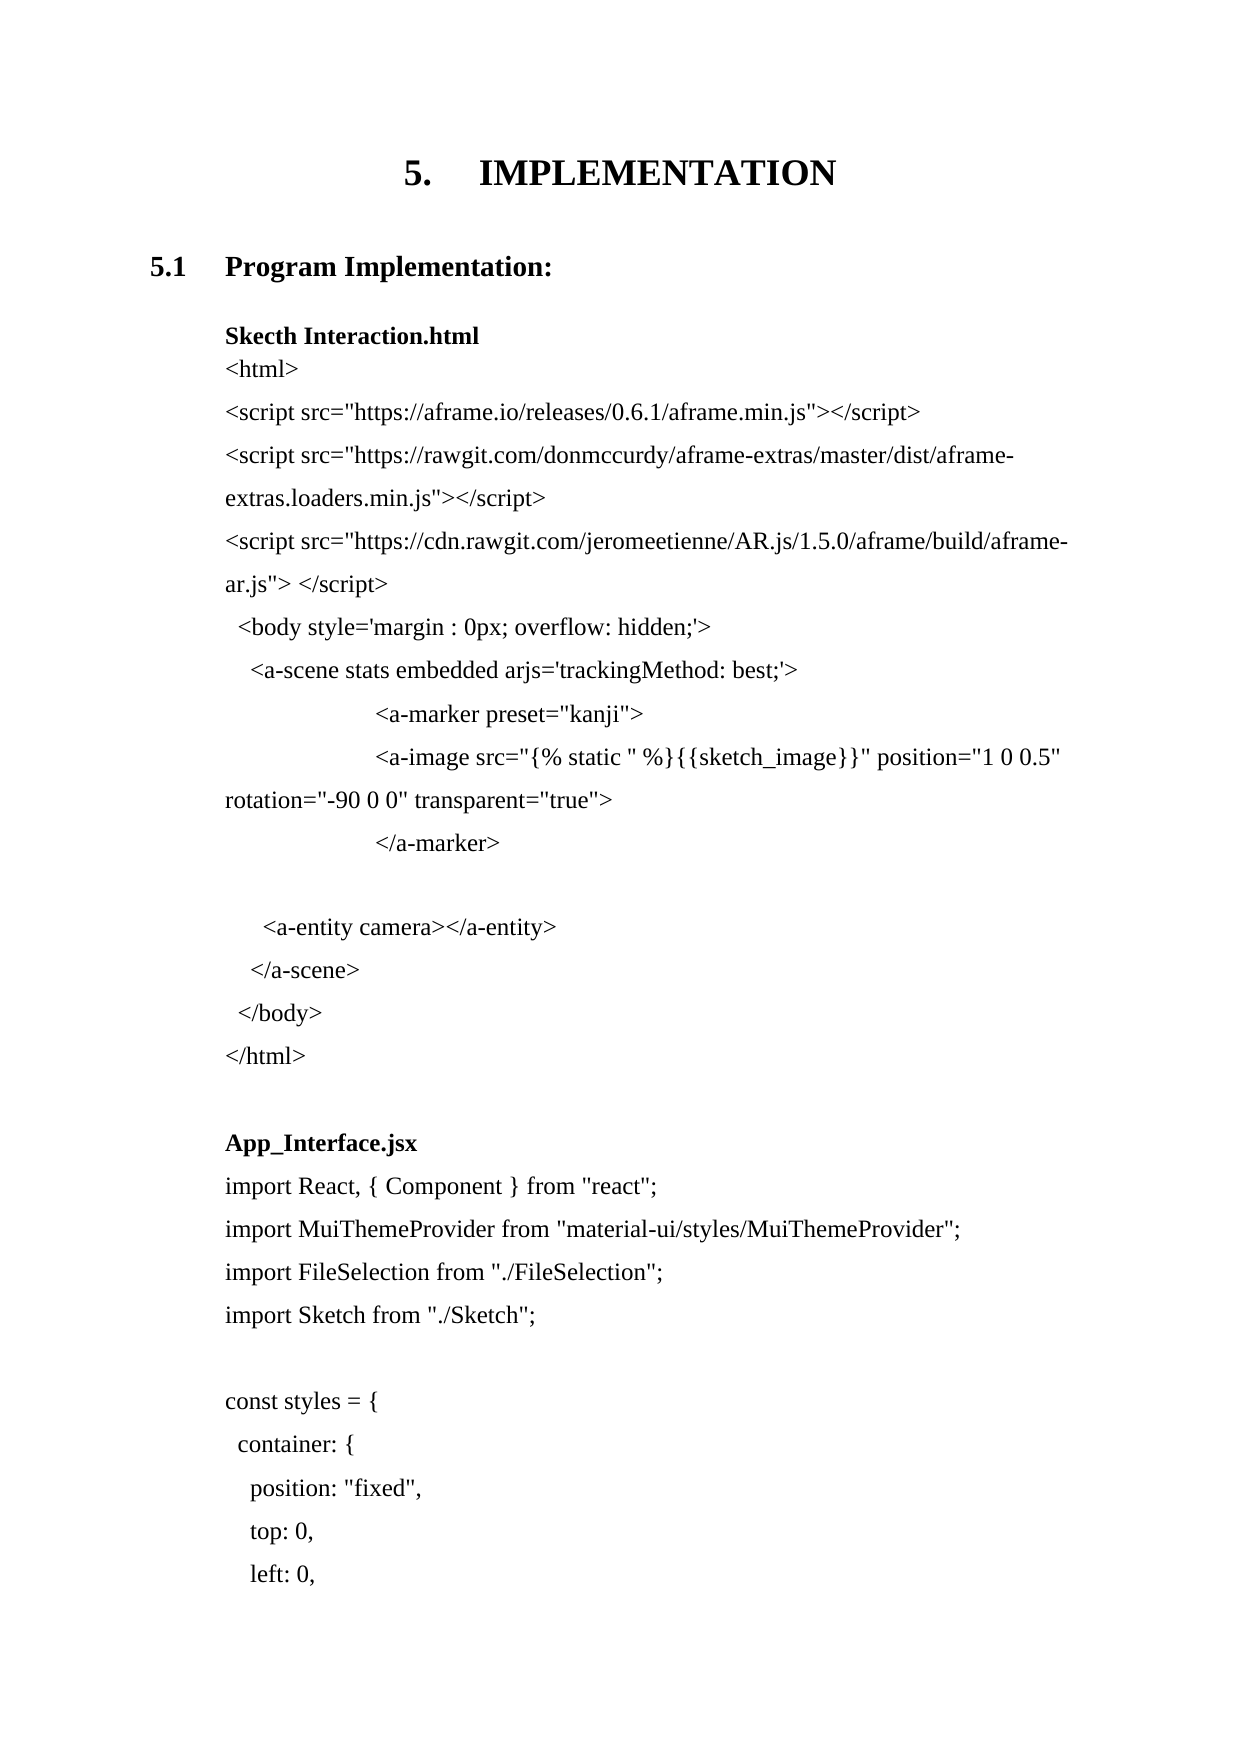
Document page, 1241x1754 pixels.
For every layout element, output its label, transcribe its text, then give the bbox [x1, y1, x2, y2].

list <html> [225, 354, 1090, 382]
list </a-scene> [225, 955, 1090, 984]
list position: "fixed", [225, 1473, 1090, 1501]
list <script src="https://cdn.rawgit.com/jeromeetienne/AR.js/1.5.0/aframe/build/aframe-ar.js"> </script> [225, 526, 1090, 598]
list <a-scene stats embedded arjs='trackingMethod: best;'> [225, 656, 1090, 684]
list import FileSelection from "./FileSelection"; [225, 1257, 1090, 1286]
list top: 0, [225, 1516, 1090, 1544]
list </html> [225, 1041, 1090, 1070]
list const styles = { [225, 1386, 1090, 1415]
list App_Interface.jsx [225, 1128, 1090, 1156]
list <a-marker preset="kanji"> [225, 699, 1090, 727]
list left: 0, [225, 1559, 1090, 1588]
list <script src="https://rawgit.com/donmccurdy/aframe-extras/master/dist/aframe-extras.loaders.min.js"></script> [225, 440, 1090, 512]
list container: { [225, 1429, 1090, 1458]
list </body> [225, 998, 1090, 1027]
list IMPLEMENTATION [150, 150, 1090, 193]
list </a-marker> [225, 828, 1090, 857]
list <script src="https://aframe.io/releases/0.6.1/aframe.min.js"></script> [225, 397, 1090, 426]
list import MuiThemeProvider from "material-ui/styles/MuiThemeProvider"; [225, 1214, 1090, 1243]
list Skecth Interaction.html [225, 321, 1090, 349]
list <a-entity camera></a-entity> [225, 912, 1090, 941]
list <a-image src="{% static '' %}{{sketch_image}}" position="1 0 0.5" rotation="-90 0 0" transparent="true"> [225, 742, 1090, 814]
list Program Implementation: [150, 249, 1090, 283]
list import Sketch from "./Sketch"; [225, 1300, 1090, 1329]
list import React, { Component } from "react"; [225, 1171, 1090, 1199]
list <body style='margin : 0px; overflow: hidden;'> [225, 612, 1090, 641]
